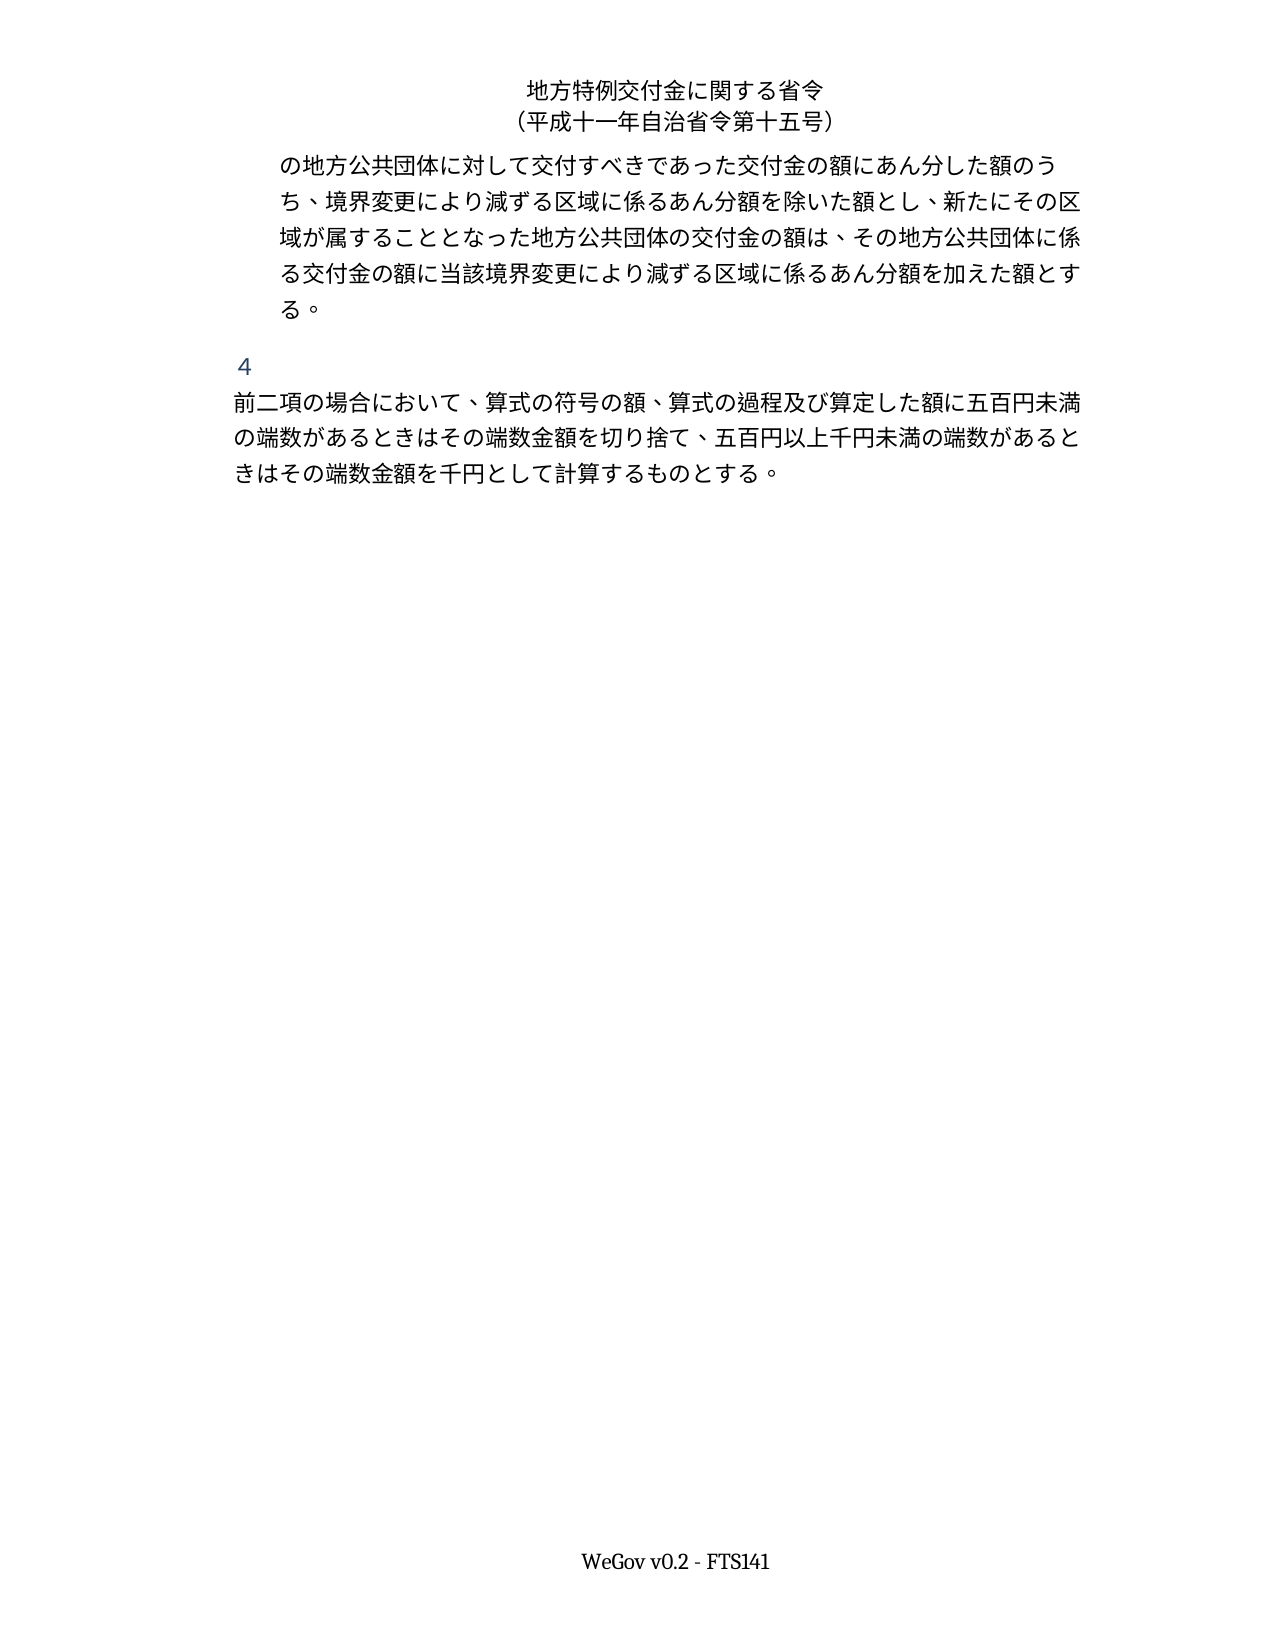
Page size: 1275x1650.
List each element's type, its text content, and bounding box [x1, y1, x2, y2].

subtitle ４ [233, 351, 1087, 382]
text 前二項の場合において、算式の符号の額、算式の過程及び算定した額に五百円未満の端数があるときはその端数金額を切り捨て、五百円以上千円未満の端数があるときはその端数金額を千円として計算するものとする。 [233, 386, 1087, 489]
